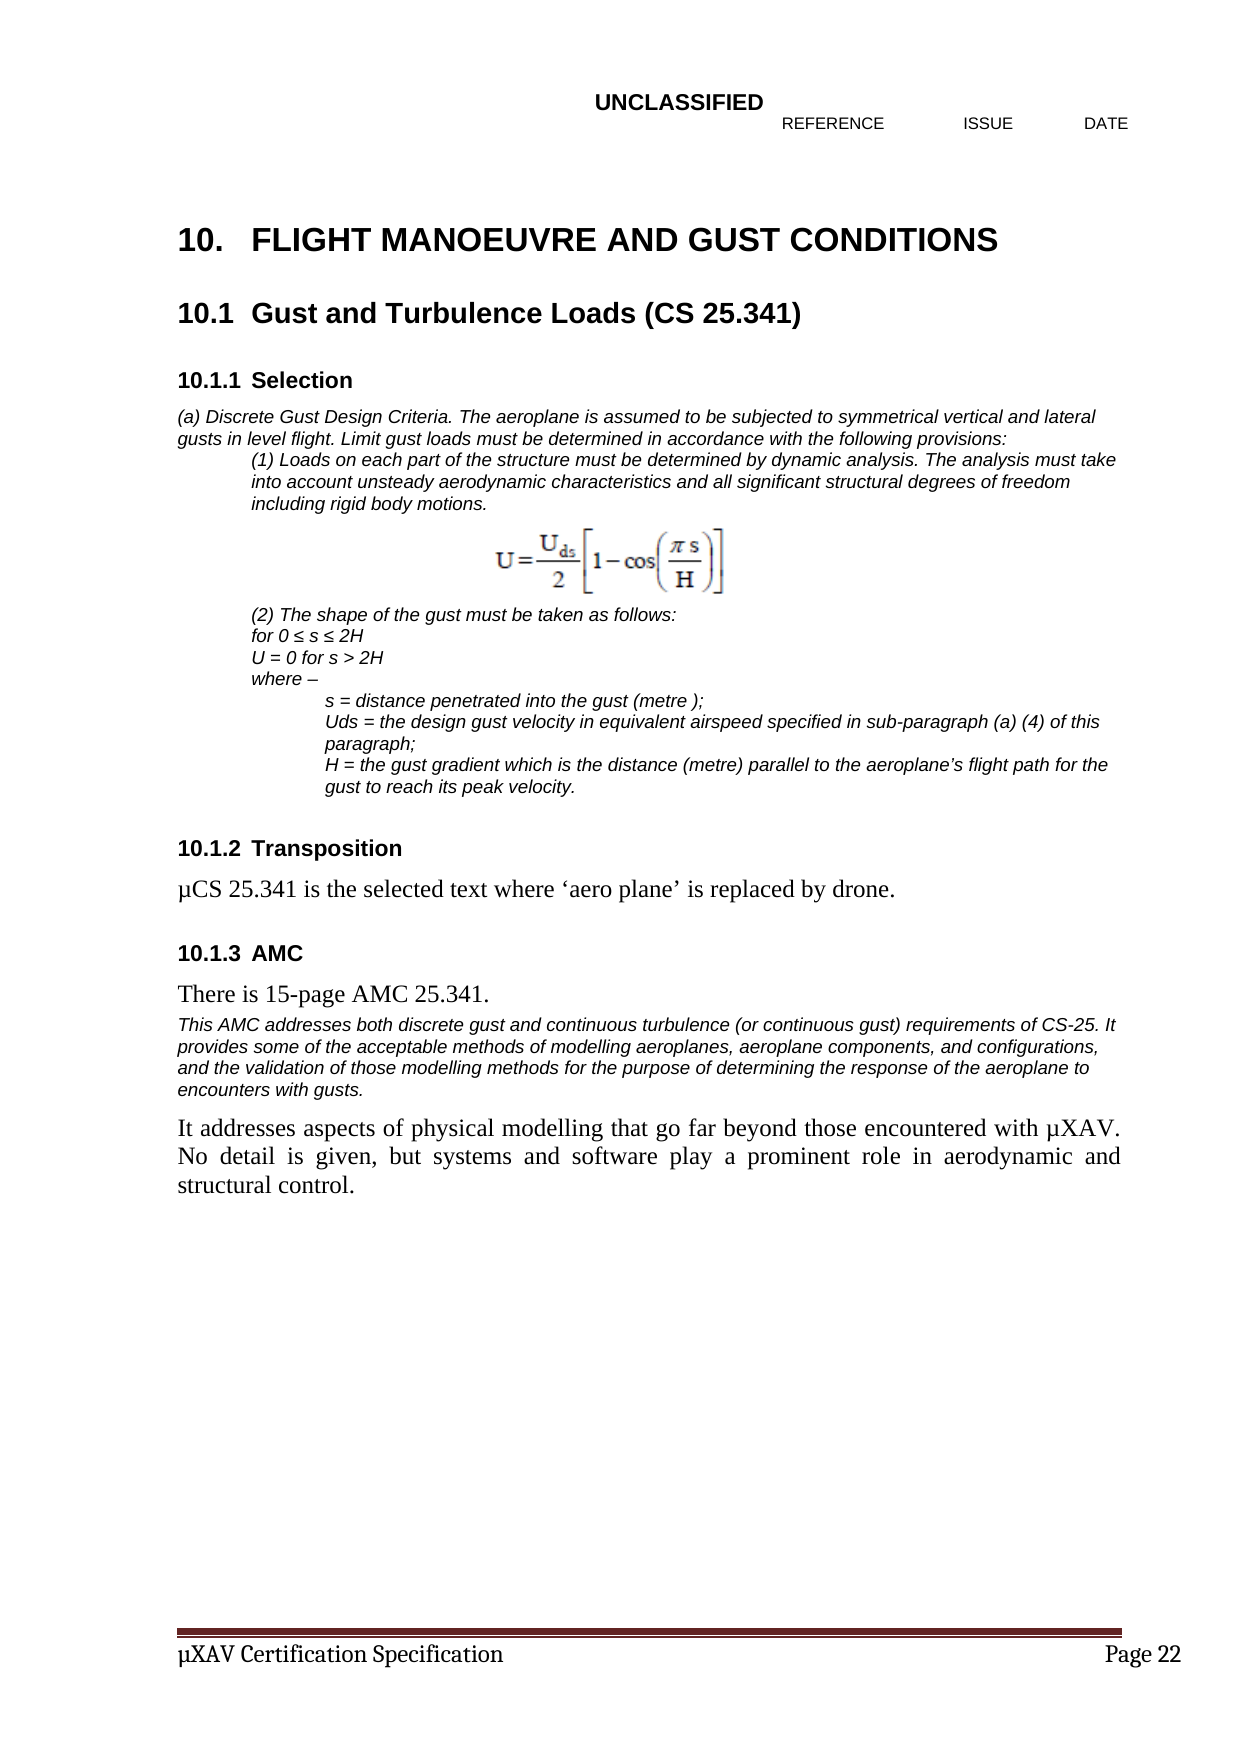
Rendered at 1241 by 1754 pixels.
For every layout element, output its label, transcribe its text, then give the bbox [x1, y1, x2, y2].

text H = the gust gradient which is the distance (metre) parallel to the aeroplane’s flight path for the gust to reach its peak velocity. [325, 754, 1122, 797]
subtitle Transposition [177, 835, 1122, 861]
text where – [251, 668, 1122, 689]
text for 0 ≤ s ≤ 2H [251, 625, 1122, 646]
text U = 0 for s > 2H [251, 646, 1122, 668]
text There is 15-page AMC 25.341. [177, 979, 1122, 1008]
subtitle flight manoeuvre and gust conditions [177, 220, 1122, 259]
text Uds = the design gust velocity in equivalent airspeed specified in sub-paragraph (a) (4) of this paragraph; [325, 711, 1122, 754]
text (1) Loads on each part of the structure must be determined by dynamic analysis. The analysis must take into account unsteady aerodynamic characteristics and all significant structural degrees of freedom including rigid body motions. [251, 449, 1122, 514]
subtitle Selection [177, 367, 1122, 394]
text This AMC addresses both discrete gust and continuous turbulence (or continuous gust) requirements of CS-25. It provides some of the acceptable methods of modelling aeroplanes, aeroplane components, and configurations, and the validation of those modelling methods for the purpose of determining the response of the aeroplane to encounters with gusts. [177, 1014, 1122, 1100]
text It addresses aspects of physical modelling that go far beyond those encountered with µXAV. No detail is given, but systems and software play a prominent role in aerodynamic and structural control. [177, 1113, 1122, 1199]
text (a) Discrete Gust Design Criteria. The aeroplane is assumed to be subjected to symmetrical vertical and lateral gusts in level flight. Limit gust loads must be determined in accordance with the following provisions: [177, 406, 1122, 449]
subtitle Gust and Turbulence Loads (CS 25.341) [177, 296, 1122, 330]
text µCS 25.341 is the selected text where ‘aero plane’ is replaced by drone. [177, 874, 1122, 902]
text s = distance penetrated into the gust (metre ); [325, 689, 1122, 711]
text (2) The shape of the gust must be taken as follows: [251, 603, 1122, 625]
subtitle AMC [177, 940, 1122, 966]
